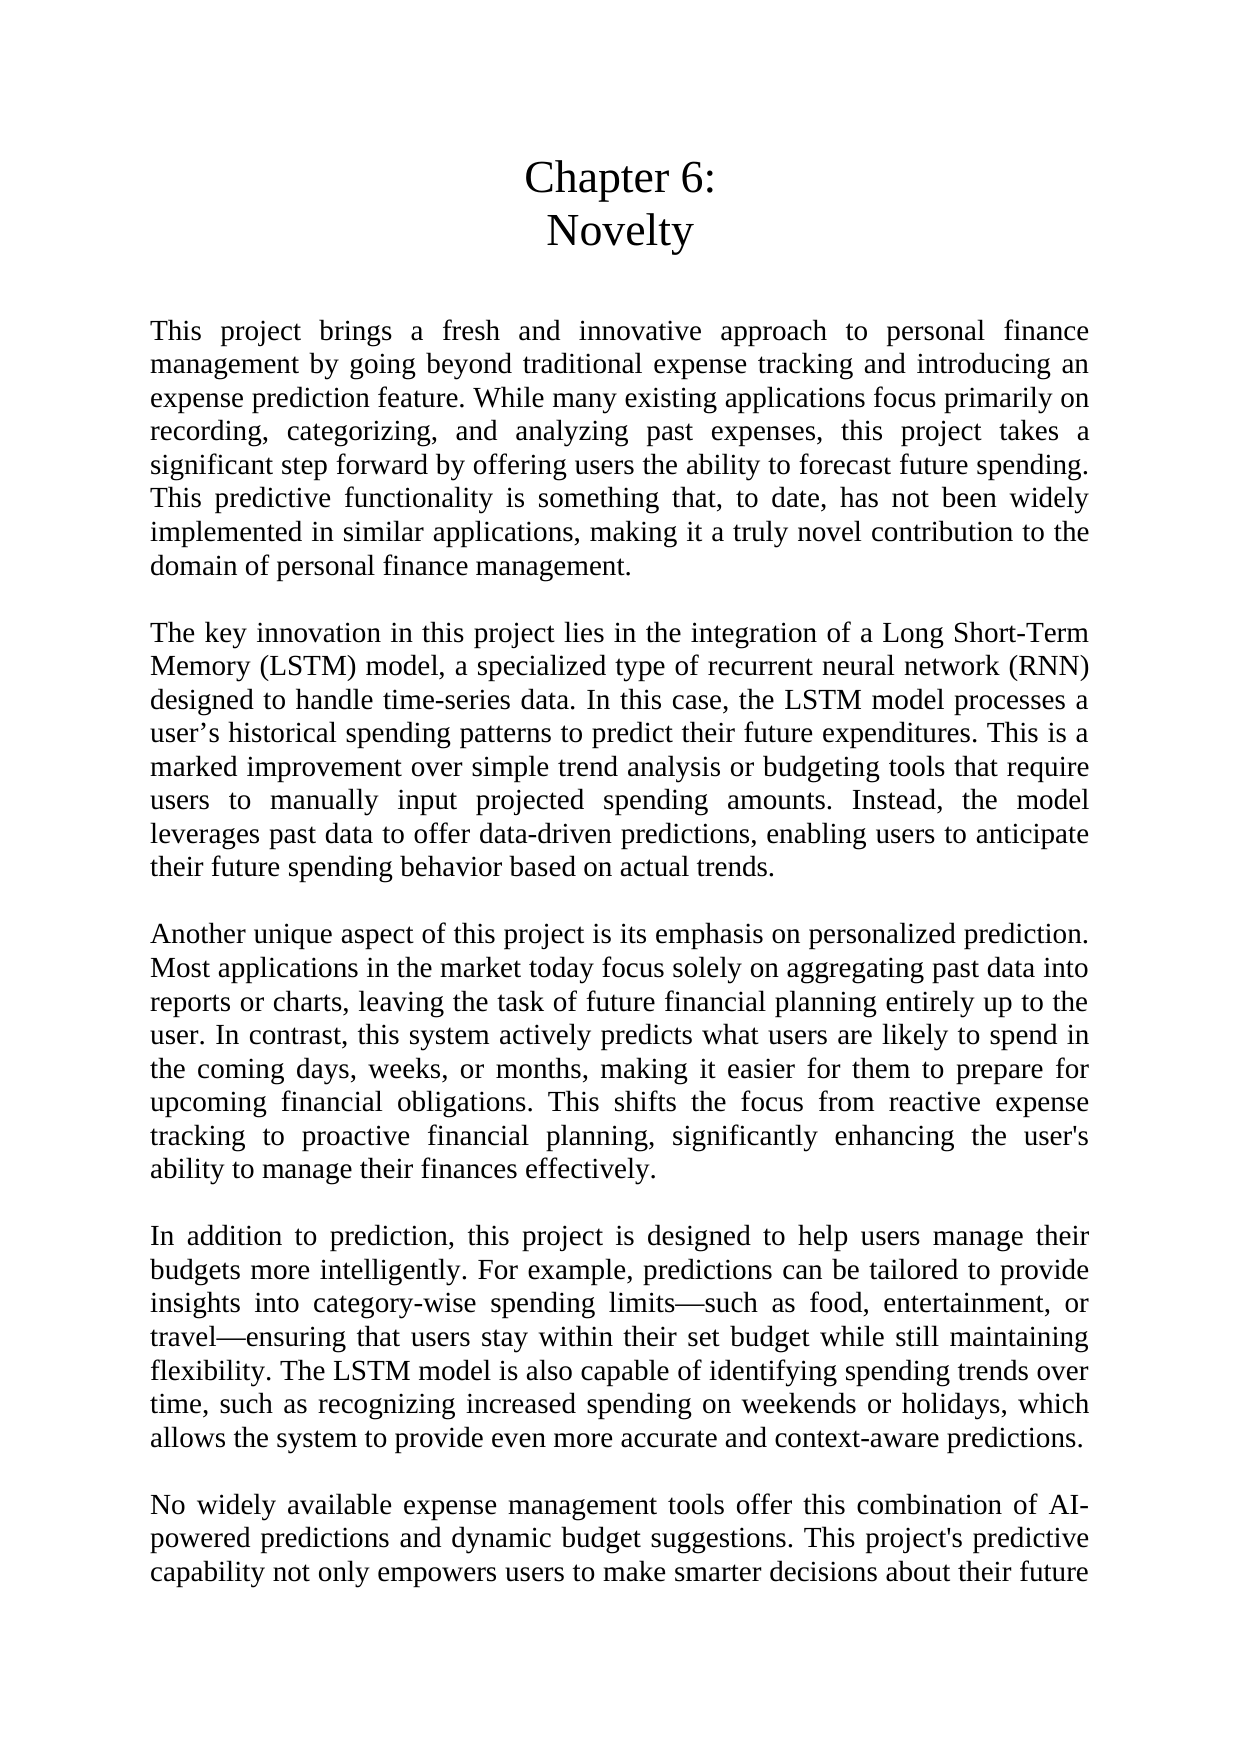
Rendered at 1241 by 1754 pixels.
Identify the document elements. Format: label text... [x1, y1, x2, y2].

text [150, 1487, 1090, 1587]
text Chapter 6: [150, 150, 1090, 203]
text Novelty [150, 203, 1090, 255]
text In addition to prediction, this project is designed to help users manage their budgets more intelligently. For example, predictions can be tailored to provide insights into category-wise spending limits—such as food, entertainment, or travel—ensuring that users stay within their set budget while still maintaining flexibility. The LSTM model is also capable of identifying spending trends over time, such as recognizing increased spending on weekends or holidays, which allows the system to provide even more accurate and context-aware predictions. [150, 1218, 1090, 1453]
text This project brings a fresh and innovative approach to personal finance management by going beyond traditional expense tracking and introducing an expense prediction feature. While many existing applications focus primarily on recording, categorizing, and analyzing past expenses, this project takes a significant step forward by offering users the ability to forecast future spending. This predictive functionality is something that, to date, has not been widely implemented in similar applications, making it a truly novel contribution to the domain of personal finance management. [150, 313, 1090, 581]
text The key innovation in this project lies in the integration of a Long Short-Term Memory (LSTM) model, a specialized type of recurrent neural network (RNN) designed to handle time-series data. In this case, the LSTM model processes a user’s historical spending patterns to predict their future expenditures. This is a marked improvement over simple trend analysis or budgeting tools that require users to manually input projected spending amounts. Instead, the model leverages past data to offer data-driven predictions, enabling users to anticipate their future spending behavior based on actual trends. [150, 615, 1090, 883]
text Another unique aspect of this project is its emphasis on personalized prediction. Most applications in the market today focus solely on aggregating past data into reports or charts, leaving the task of future financial planning entirely up to the user. In contrast, this system actively predicts what users are likely to spend in the coming days, weeks, or months, making it easier for them to prepare for upcoming financial obligations. This shifts the focus from reactive expense tracking to proactive financial planning, significantly enhancing the user's ability to manage their finances effectively. [150, 917, 1090, 1185]
